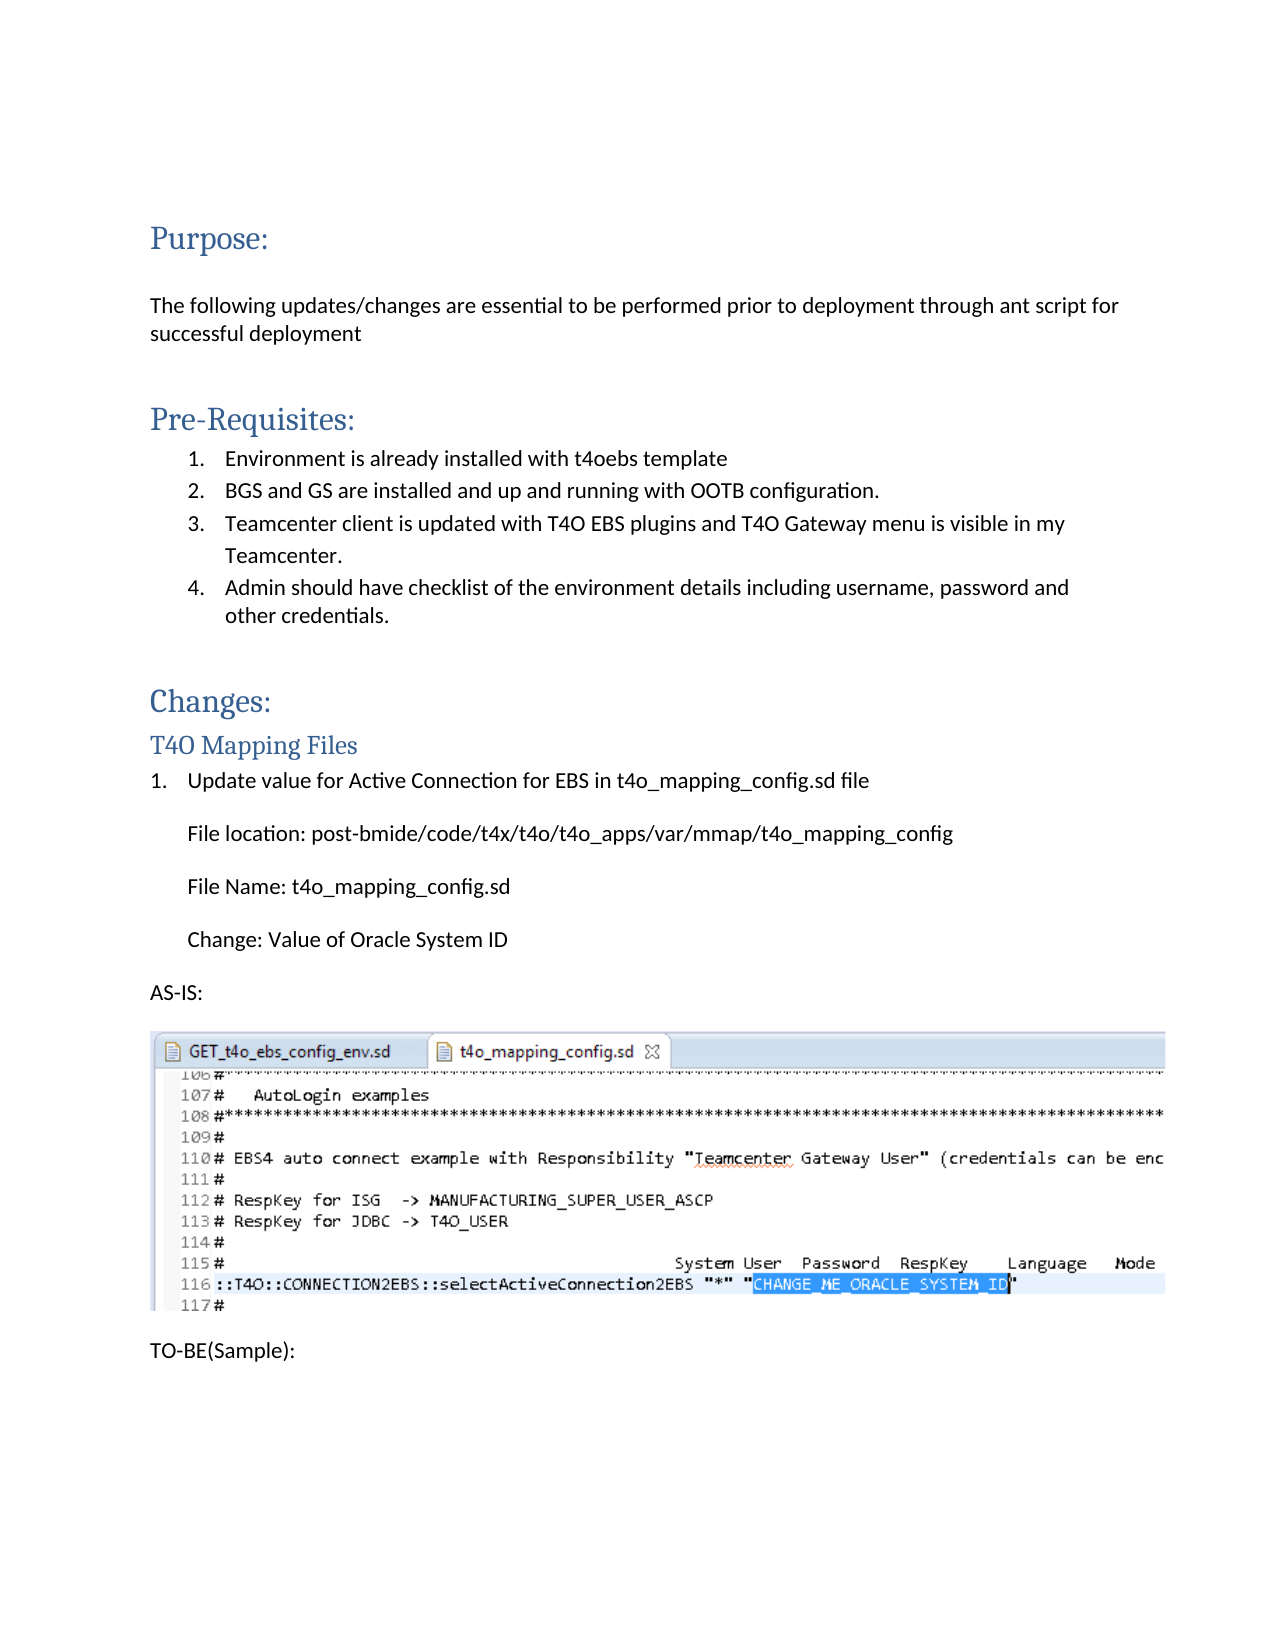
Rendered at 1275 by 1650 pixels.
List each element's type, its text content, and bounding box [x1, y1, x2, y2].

list Update value for Active Connection for EBS in t4o_mapping_config.sd file [150, 766, 1125, 794]
text AS-IS: [150, 978, 1125, 1006]
text File Name: t4o_mapping_config.sd [150, 872, 1125, 900]
text File location: post-bmide/code/t4x/t4o/t4o_apps/var/mmap/t4o_mapping_config [150, 819, 1125, 847]
subtitle Purpose: [150, 219, 1125, 257]
text Change: Value of Oracle System ID [150, 925, 1125, 953]
list Environment is already installed with t4oebs template [187, 444, 1125, 472]
text TO-BE(Sample): [150, 1336, 1125, 1364]
subtitle T4O Mapping Files [150, 730, 1125, 761]
text The following updates/changes are essential to be performed prior to deployment through ant script for successful deployment [150, 291, 1125, 347]
list Admin should have checklist of the environment details including username, password and other credentials. [187, 573, 1125, 629]
list Teamcenter client is updated with T4O EBS plugins and T4O Gateway menu is visible in my Teamcenter. [187, 509, 1125, 569]
list BGS and GS are installed and up and running with OOTB configuration. [187, 476, 1125, 504]
subtitle Changes: [150, 682, 1125, 720]
subtitle Pre-Requisites: [150, 400, 1125, 438]
